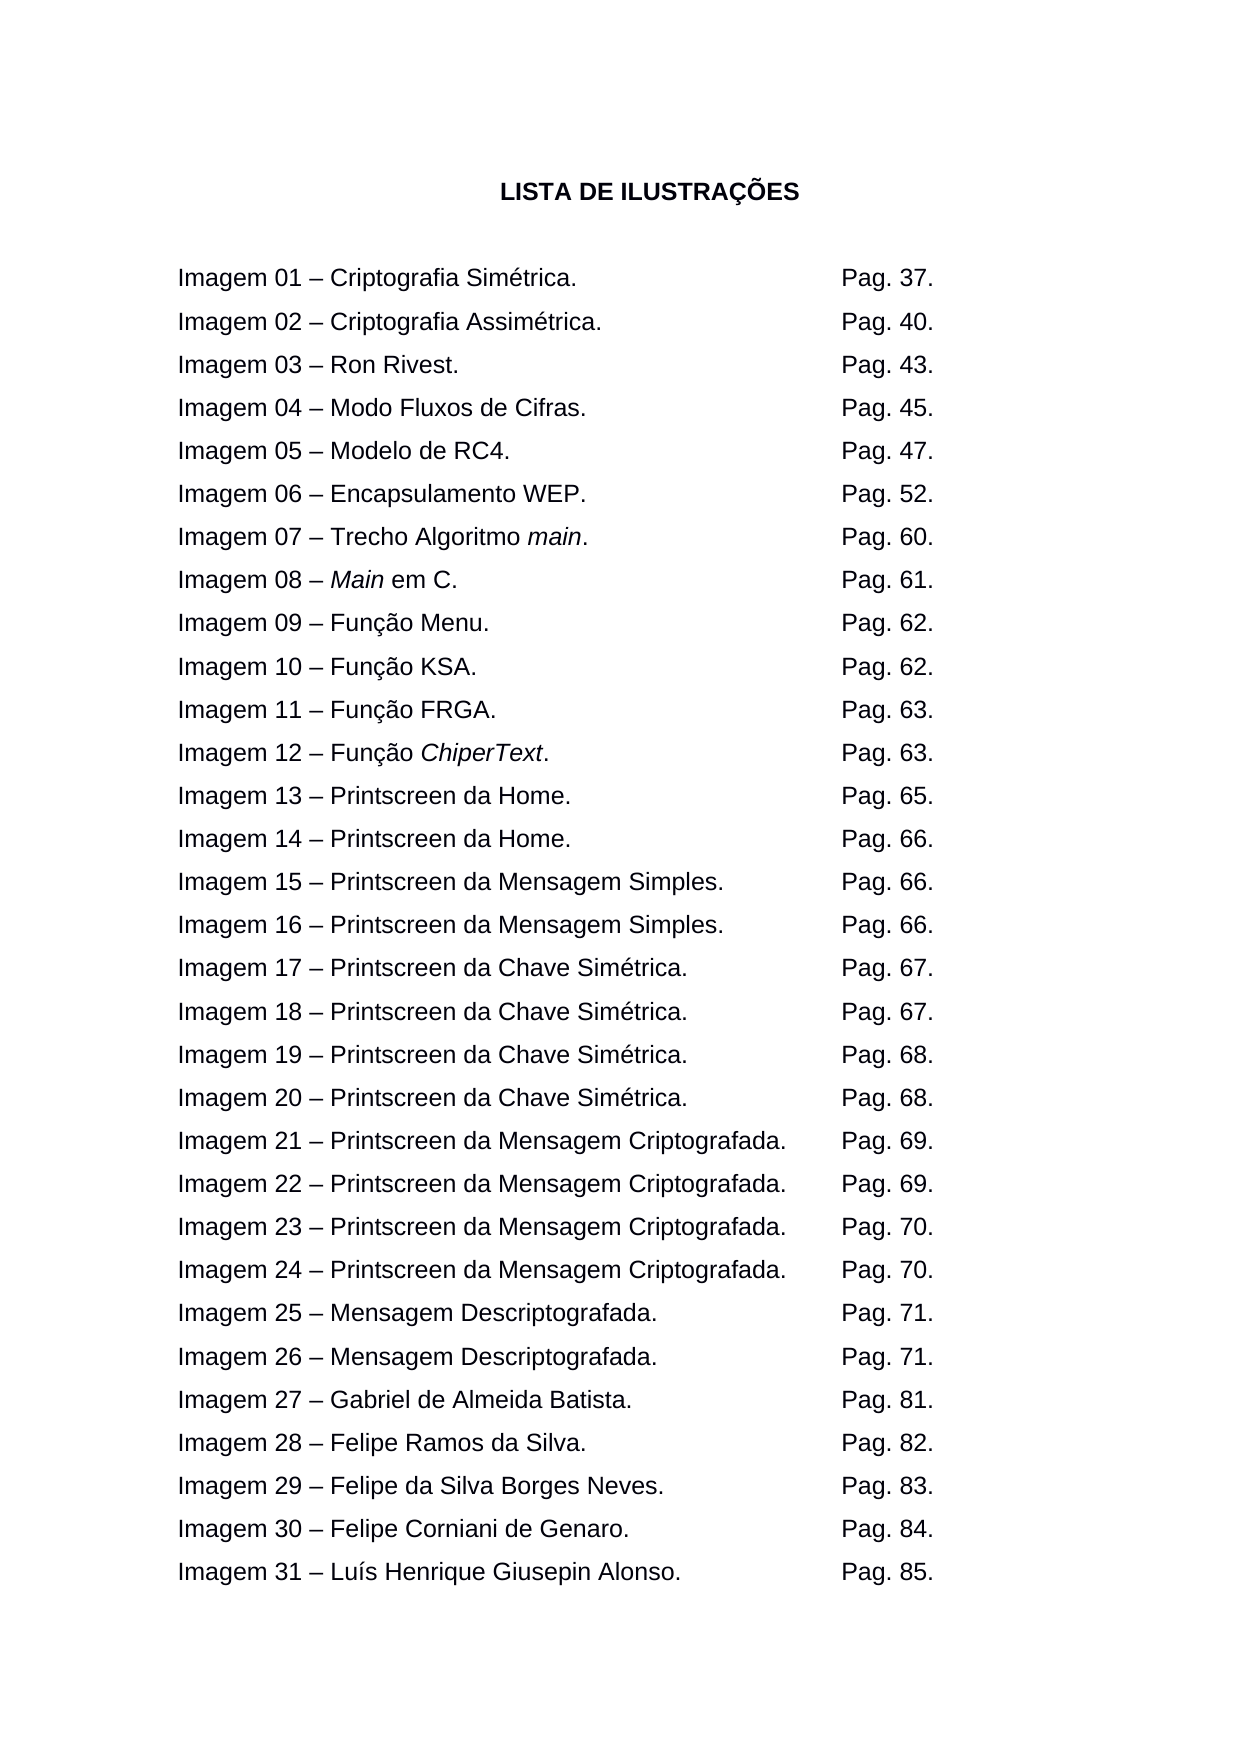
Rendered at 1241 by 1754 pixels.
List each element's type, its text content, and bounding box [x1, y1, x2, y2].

text Imagem 07 – Trecho Algoritmo main. Pag. 60. [177, 522, 1122, 551]
text Imagem 20 – Printscreen da Chave Simétrica. Pag. 68. [177, 1083, 1122, 1112]
text Imagem 24 – Printscreen da Mensagem Criptografada. Pag. 70. [177, 1255, 1122, 1284]
text Imagem 04 – Modo Fluxos de Cifras. Pag. 45. [177, 393, 1122, 422]
text Imagem 28 – Felipe Ramos da Silva. Pag. 82. [177, 1428, 1122, 1457]
text LISTA DE ILUSTRAÇÕES [177, 177, 1122, 206]
text Imagem 18 – Printscreen da Chave Simétrica. Pag. 67. [177, 997, 1122, 1025]
text Imagem 16 – Printscreen da Mensagem Simples. Pag. 66. [177, 910, 1122, 939]
text Imagem 23 – Printscreen da Mensagem Criptografada. Pag. 70. [177, 1212, 1122, 1241]
text Imagem 12 – Função ChiperText. Pag. 63. [177, 738, 1122, 767]
text Imagem 19 – Printscreen da Chave Simétrica. Pag. 68. [177, 1040, 1122, 1068]
text Imagem 09 – Função Menu. Pag. 62. [177, 608, 1122, 637]
text Imagem 25 – Mensagem Descriptografada. Pag. 71. [177, 1298, 1122, 1327]
text Imagem 26 – Mensagem Descriptografada. Pag. 71. [177, 1342, 1122, 1370]
text Imagem 08 – Main em C. Pag. 61. [177, 565, 1122, 594]
text Imagem 21 – Printscreen da Mensagem Criptografada. Pag. 69. [177, 1126, 1122, 1155]
text Imagem 11 – Função FRGA. Pag. 63. [177, 695, 1122, 723]
text Imagem 06 – Encapsulamento WEP. Pag. 52. [177, 479, 1122, 508]
text Imagem 05 – Modelo de RC4. Pag. 47. [177, 436, 1122, 465]
text Imagem 31 – Luís Henrique Giusepin Alonso. Pag. 85. [177, 1557, 1122, 1586]
text Imagem 02 – Criptografia Assimétrica. Pag. 40. [177, 307, 1122, 335]
text Imagem 10 – Função KSA. Pag. 62. [177, 652, 1122, 680]
text Imagem 17 – Printscreen da Chave Simétrica. Pag. 67. [177, 953, 1122, 982]
text Imagem 13 – Printscreen da Home. Pag. 65. [177, 781, 1122, 810]
text Imagem 15 – Printscreen da Mensagem Simples. Pag. 66. [177, 867, 1122, 896]
text Imagem 14 – Printscreen da Home. Pag. 66. [177, 824, 1122, 853]
text Imagem 29 – Felipe da Silva Borges Neves. Pag. 83. [177, 1471, 1122, 1500]
text Imagem 30 – Felipe Corniani de Genaro. Pag. 84. [177, 1514, 1122, 1543]
text Imagem 03 – Ron Rivest. Pag. 43. [177, 350, 1122, 378]
text Imagem 22 – Printscreen da Mensagem Criptografada. Pag. 69. [177, 1169, 1122, 1198]
text Imagem 01 – Criptografia Simétrica. Pag. 37. [177, 263, 1122, 292]
text Imagem 27 – Gabriel de Almeida Batista. Pag. 81. [177, 1385, 1122, 1413]
